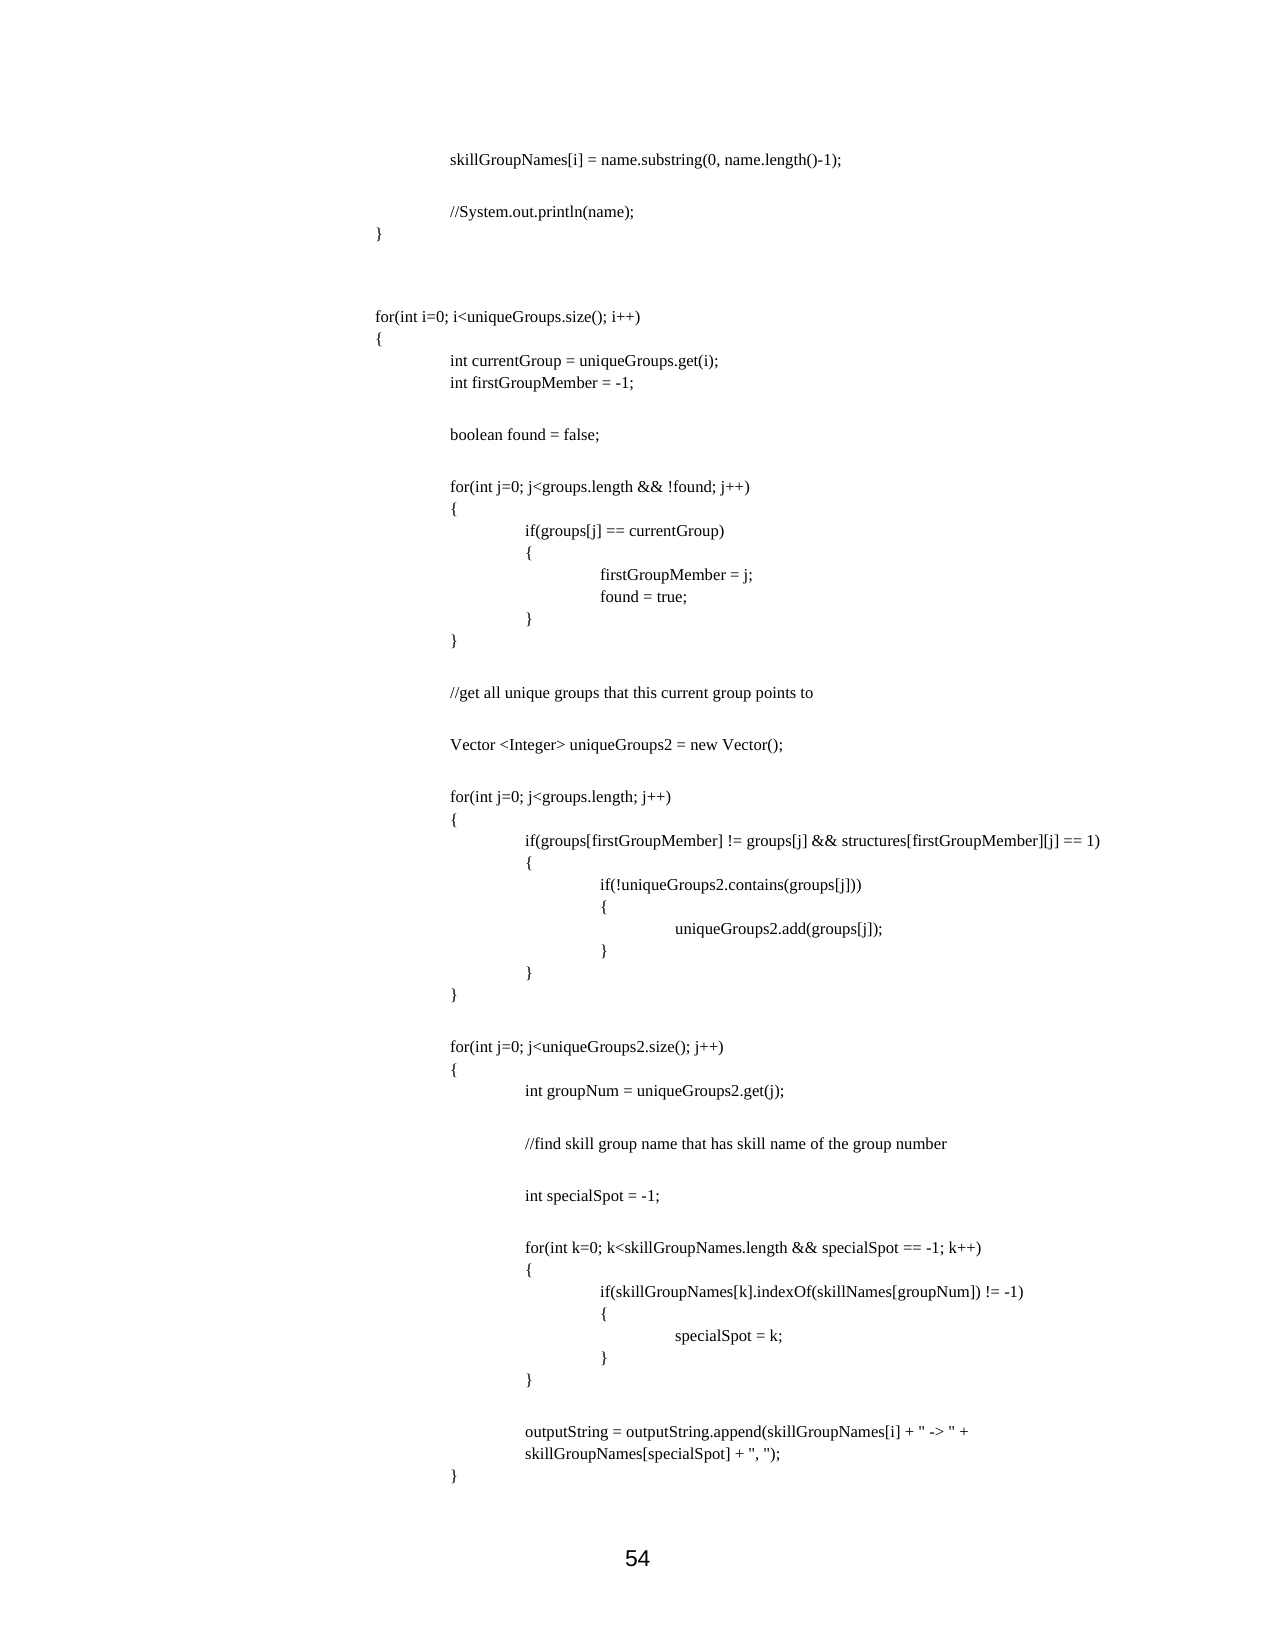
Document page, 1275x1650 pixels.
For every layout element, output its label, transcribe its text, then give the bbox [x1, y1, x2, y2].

text { [150, 1059, 1125, 1078]
text } [150, 609, 1125, 628]
text outputString = outputString.append(skillGroupNames[i] + " -> " + skillGroupNames[specialSpot] + ", "); [525, 1422, 1125, 1463]
text for(int k=0; k<skillGroupNames.length && specialSpot == -1; k++) [150, 1238, 1125, 1257]
text } [150, 941, 1125, 960]
text for(int i=0; i<uniqueGroups.size(); i++) [150, 307, 1125, 326]
text } [150, 985, 1125, 1004]
text if(groups[j] == currentGroup) [150, 521, 1125, 540]
text } [150, 1348, 1125, 1367]
text Vector <Integer> uniqueGroups2 = new Vector(); [150, 735, 1125, 754]
text { [150, 853, 1125, 872]
text found = true; [150, 587, 1125, 606]
text { [150, 499, 1125, 518]
text } [150, 963, 1125, 982]
text } [150, 1466, 1125, 1485]
text { [150, 809, 1125, 828]
text specialSpot = k; [150, 1326, 1125, 1345]
text //get all unique groups that this current group points to [150, 683, 1125, 702]
text { [150, 1260, 1125, 1279]
text for(int j=0; j<groups.length && !found; j++) [150, 477, 1125, 496]
text firstGroupMember = j; [150, 565, 1125, 584]
text } [150, 631, 1125, 650]
text int currentGroup = uniqueGroups.get(i); [150, 351, 1125, 370]
text boolean found = false; [150, 425, 1125, 444]
text { [150, 897, 1125, 916]
text //System.out.println(name); [150, 202, 1125, 221]
text int specialSpot = -1; [150, 1186, 1125, 1205]
text } [150, 1370, 1125, 1389]
text if(skillGroupNames[k].indexOf(skillNames[groupNum]) != -1) [150, 1282, 1125, 1301]
text int groupNum = uniqueGroups2.get(j); [150, 1081, 1125, 1100]
text for(int j=0; j<groups.length; j++) [150, 787, 1125, 806]
text uniqueGroups2.add(groups[j]); [150, 919, 1125, 938]
text if(groups[firstGroupMember] != groups[j] && structures[firstGroupMember][j] == 1) [150, 831, 1125, 850]
text for(int j=0; j<uniqueGroups2.size(); j++) [150, 1037, 1125, 1056]
text skillGroupNames[i] = name.substring(0, name.length()-1); [150, 150, 1125, 169]
text { [150, 1304, 1125, 1323]
text int firstGroupMember = -1; [150, 372, 1125, 392]
text //find skill group name that has skill name of the group number [150, 1133, 1125, 1153]
text } [150, 224, 1125, 243]
text { [150, 543, 1125, 562]
text if(!uniqueGroups2.contains(groups[j])) [150, 875, 1125, 894]
text { [150, 328, 1125, 348]
